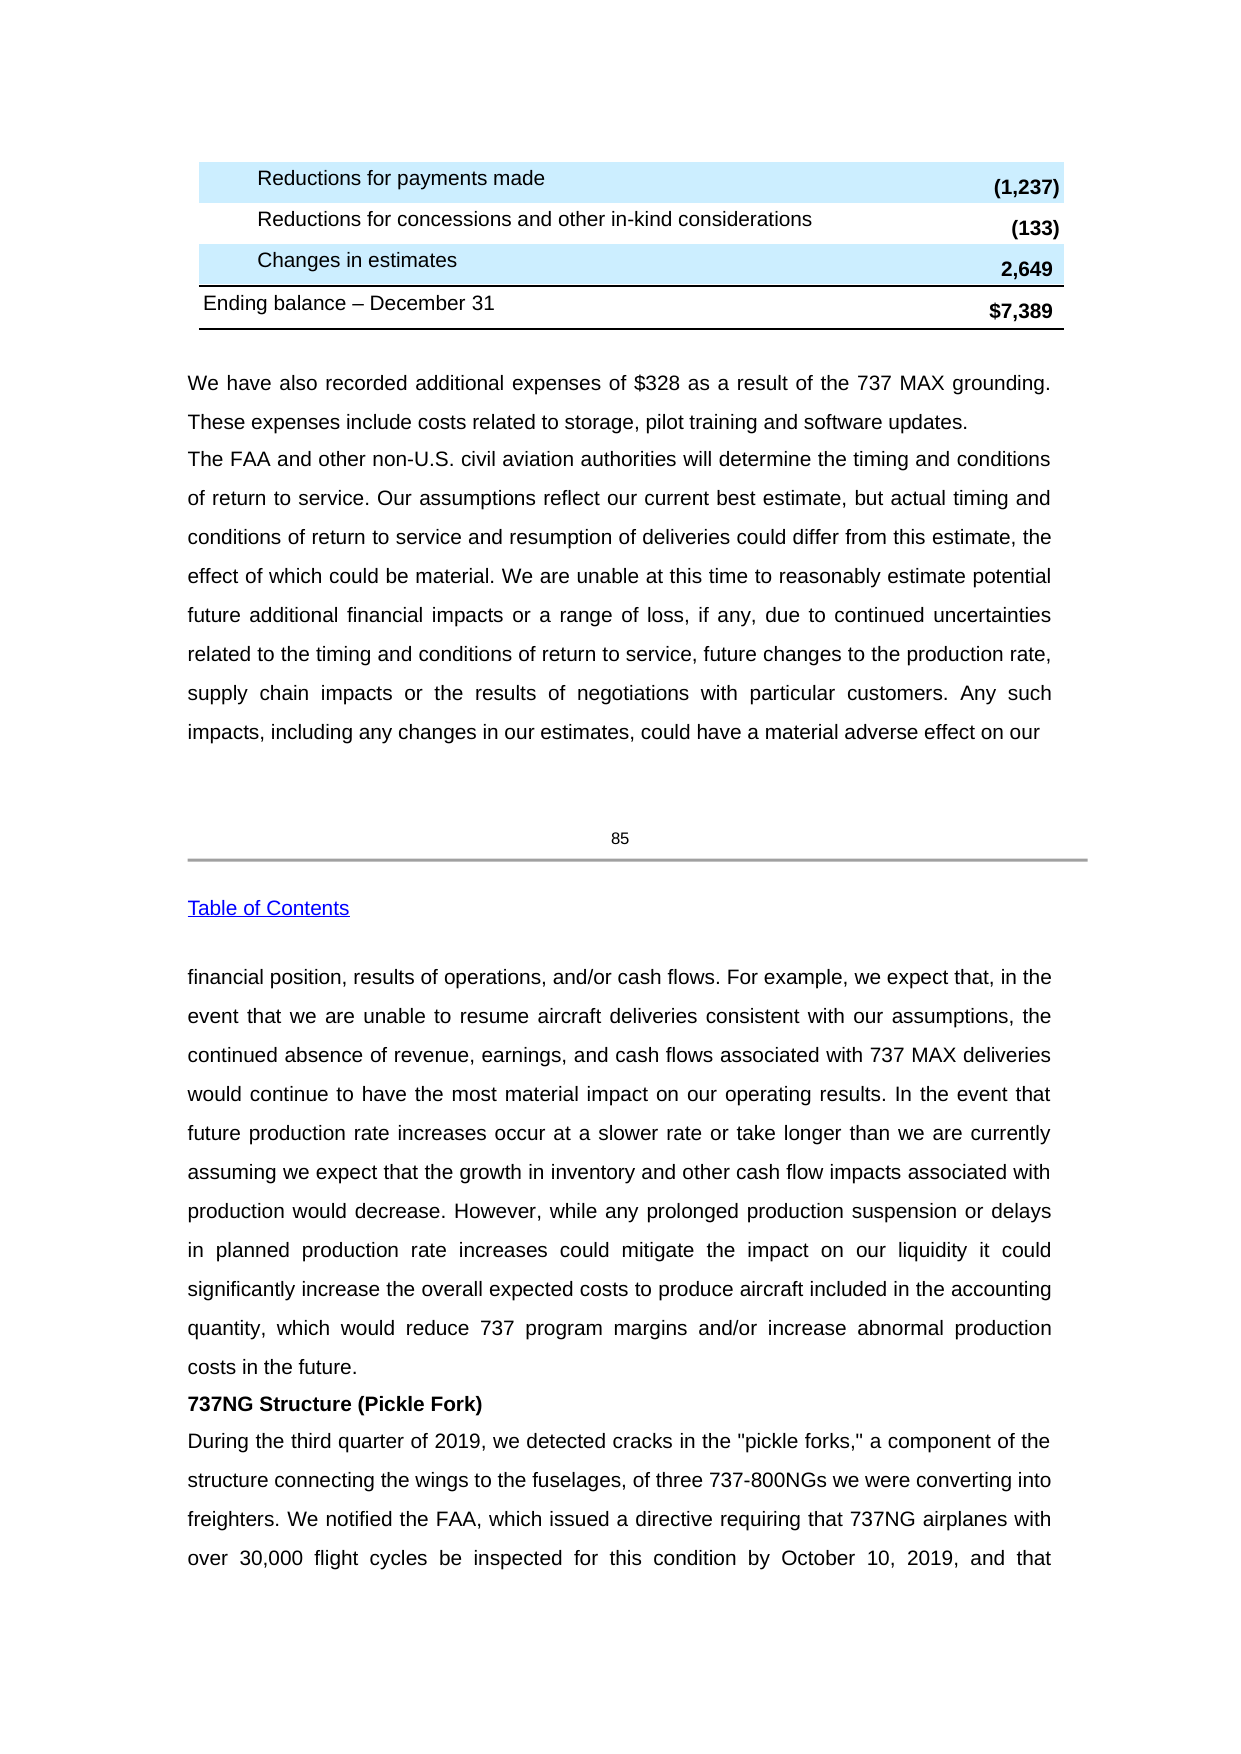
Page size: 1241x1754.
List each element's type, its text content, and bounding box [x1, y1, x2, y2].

text Table of Contents [187, 891, 1053, 923]
text We have also recorded additional expenses of $328 as a result of the 737 MAX grounding. These expenses include costs related to storage, pilot training and software updates. [187, 366, 1053, 438]
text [187, 1425, 1053, 1574]
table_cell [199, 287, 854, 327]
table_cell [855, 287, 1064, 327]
text 85 [187, 822, 1053, 855]
text The FAA and other non-U.S. civil aviation authorities will determine the timing and conditions of return to service. Our assumptions reflect our current best estimate, but actual timing and conditions of return to service and resumption of deliveries could differ from this estimate, the effect of which could be material. We are unable at this time to reasonably estimate potential future additional financial impacts or a range of loss, if any, due to continued uncertainties related to the timing and conditions of return to service, future changes to the production rate, supply chain impacts or the results of negotiations with particular customers. Any such impacts, including any changes in our estimates, could have a material adverse effect on our [187, 442, 1053, 748]
text 737NG Structure (Pickle Fork) [187, 1388, 1053, 1420]
text financial position, results of operations, and/or cash flows. For example, we expect that, in the event that we are unable to resume aircraft deliveries consistent with our assumptions, the continued absence of revenue, earnings, and cash flows associated with 737 MAX deliveries would continue to have the most material impact on our operating results. In the event that future production rate increases occur at a slower rate or take longer than we are currently assuming we expect that the growth in inventory and other cash flow impacts associated with production would decrease. However, while any prolonged production suspension or delays in planned production rate increases could mitigate the impact on our liquidity it could significantly increase the overall expected costs to produce aircraft included in the accounting quantity, which would reduce 737 program margins and/or increase abnormal production costs in the future. [187, 961, 1053, 1383]
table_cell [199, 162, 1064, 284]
